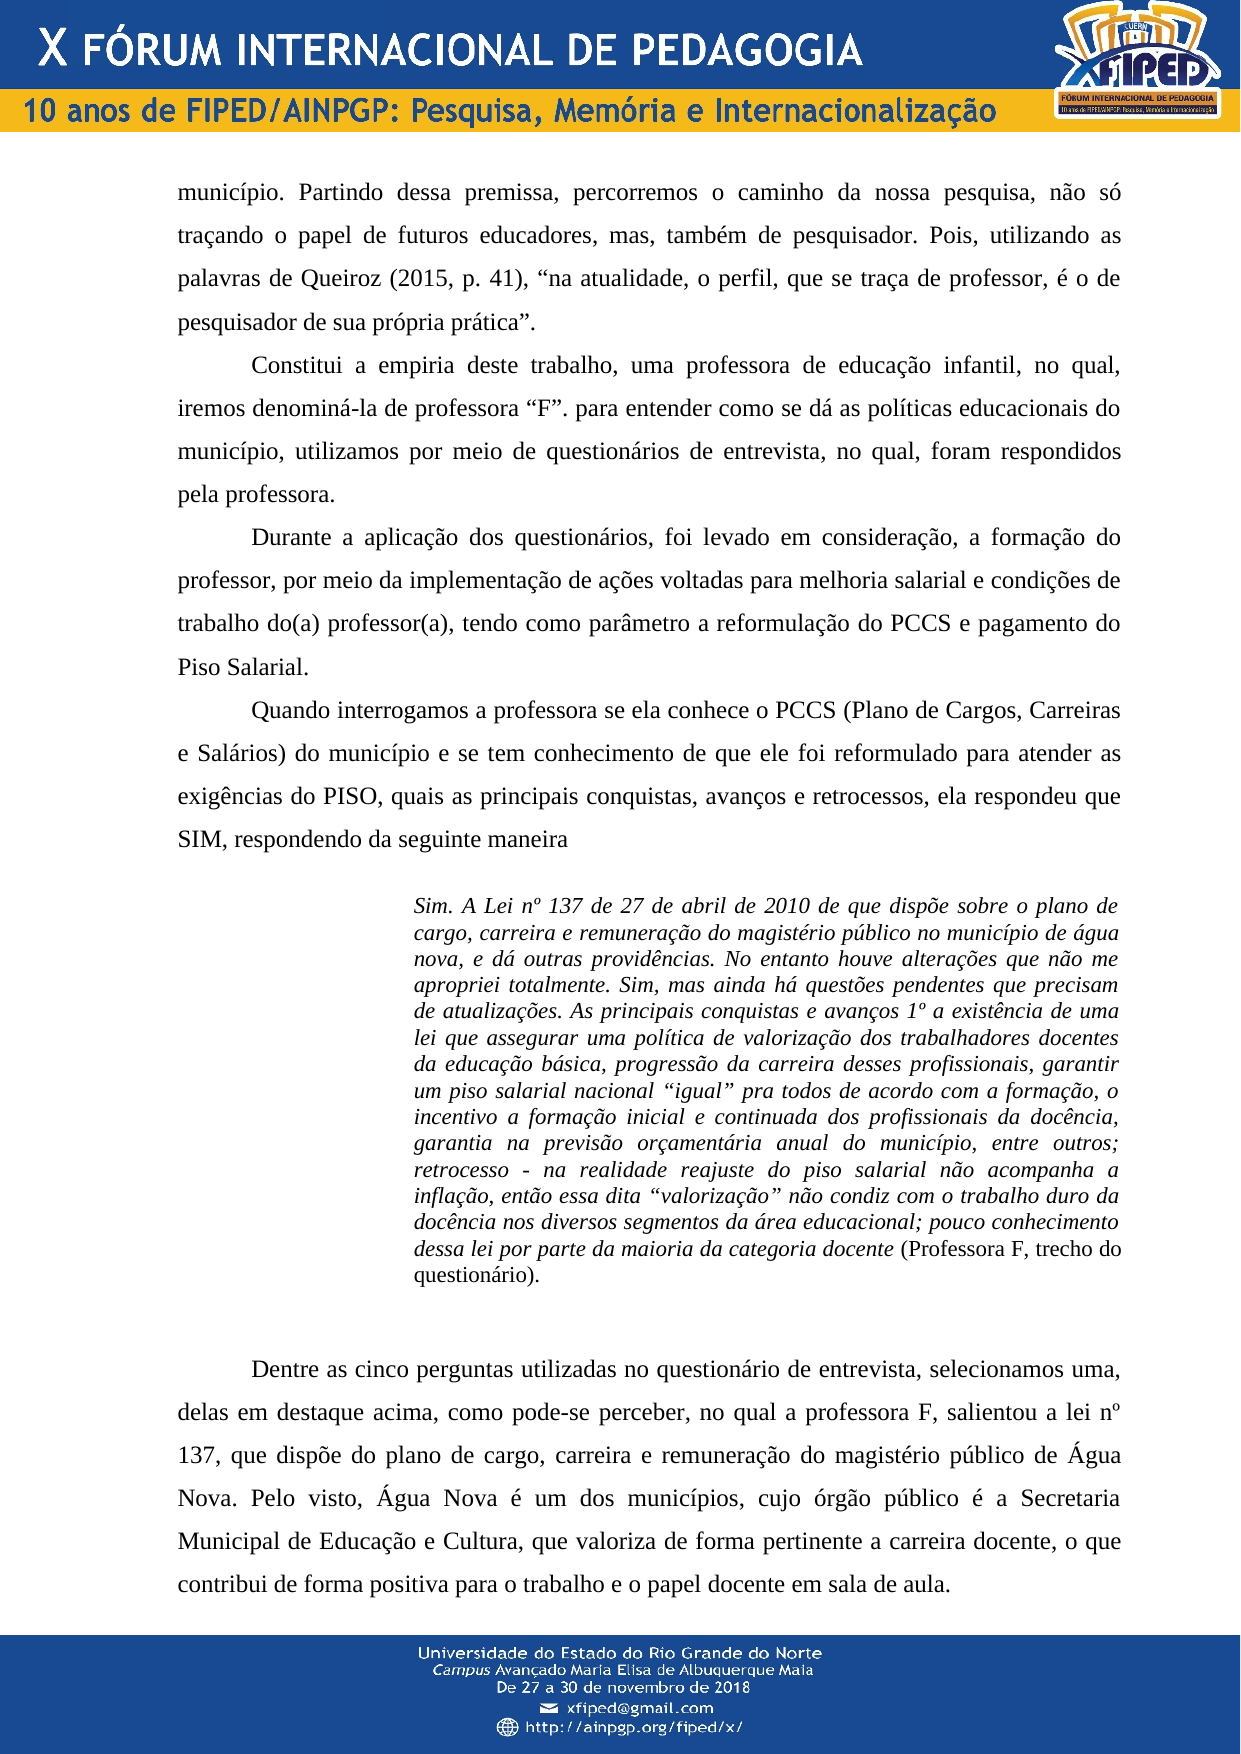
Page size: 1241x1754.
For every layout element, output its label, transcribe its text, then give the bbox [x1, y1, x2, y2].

text Sim. A Lei nº 137 de 27 de abril de 2010 de que dispõe sobre o plano de cargo, carreira e remuneração do magistério público no município de água nova, e dá outras providências. No entanto houve alterações que não me apropriei totalmente. Sim, mas ainda há questões pendentes que precisam de atualizações. As principais conquistas e avanços 1º a existência de uma lei que assegurar uma política de valorização dos trabalhadores docentes da educação básica, progressão da carreira desses profissionais, garantir um piso salarial nacional “igual” pra todos de acordo com a formação, o incentivo a formação inicial e continuada dos profissionais da docência, garantia na previsão orçamentária anual do município, entre outros; retrocesso - na realidade reajuste do piso salarial não acompanha a inflação, então essa dita “valorização” não condiz com o trabalho duro da docência nos diversos segmentos da área educacional; pouco conhecimento dessa lei por parte da maioria da categoria docente (Professora F, trecho do questionário). [413, 892, 1122, 1287]
text Constitui a empiria deste trabalho, uma professora de educação infantil, no qual, iremos denominá-la de professora “F”. para entender como se dá as políticas educacionais do município, utilizamos por meio de questionários de entrevista, no qual, foram respondidos pela professora. [177, 350, 1122, 508]
picture [0, 0, 1241, 132]
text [177, 177, 1122, 335]
text Quando interrogamos a professora se ela conhece o PCCS (Plano de Cargos, Carreiras e Salários) do município e se tem conhecimento de que ele foi reformulado para atender as exigências do PISO, quais as principais conquistas, avanços e retrocessos, ela respondeu que SIM, respondendo da seguinte maneira [177, 695, 1122, 853]
text Dentre as cinco perguntas utilizadas no questionário de entrevista, selecionamos uma, delas em destaque acima, como pode-se perceber, no qual a professora F, salientou a lei nº 137, que dispõe do plano de cargo, carreira e remuneração do magistério público de Água Nova. Pelo visto, Água Nova é um dos municípios, cujo órgão público é a Secretaria Municipal de Educação e Cultura, que valoriza de forma pertinente a carreira docente, o que contribui de forma positiva para o trabalho e o papel docente em sala de aula. [177, 1354, 1122, 1598]
picture [0, 1635, 1241, 1754]
text Durante a aplicação dos questionários, foi levado em consideração, a formação do professor, por meio da implementação de ações voltadas para melhoria salarial e condições de trabalho do(a) professor(a), tendo como parâmetro a reformulação do PCCS e pagamento do Piso Salarial. [177, 522, 1122, 680]
